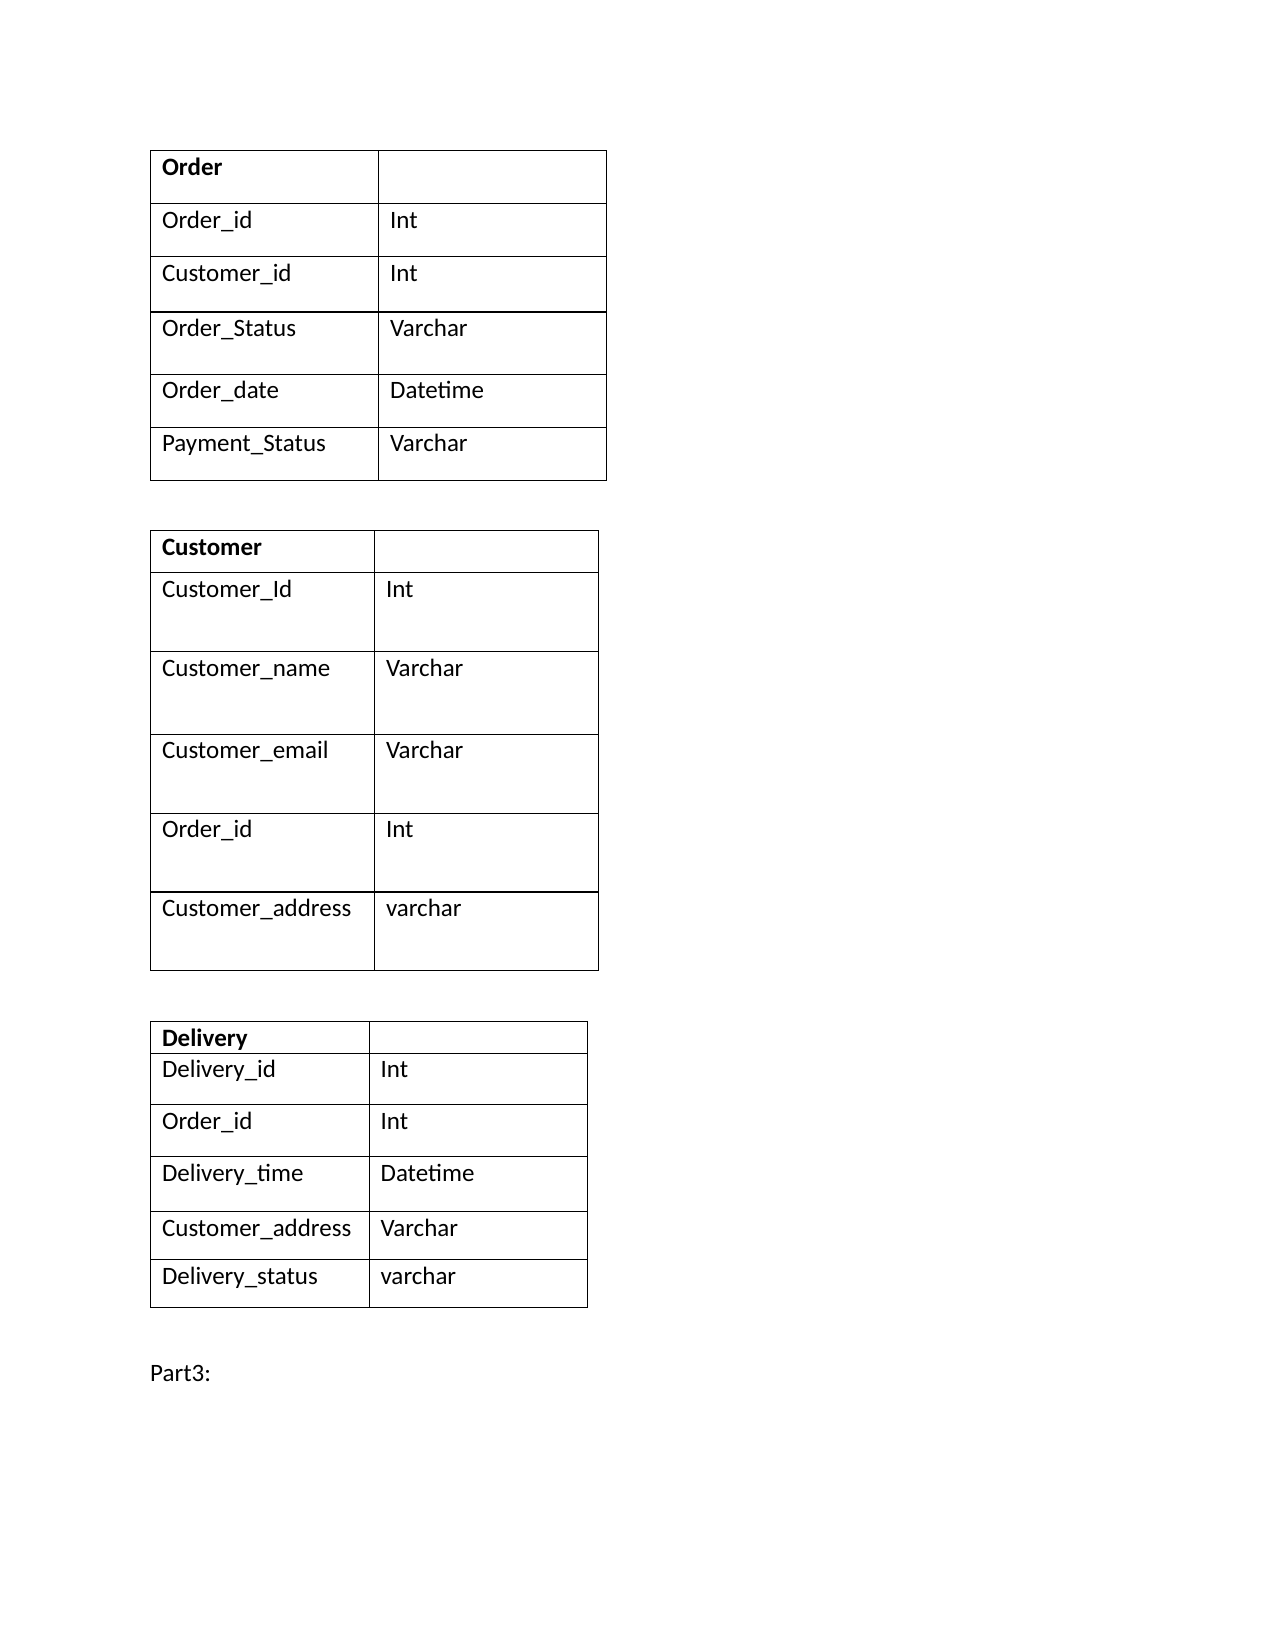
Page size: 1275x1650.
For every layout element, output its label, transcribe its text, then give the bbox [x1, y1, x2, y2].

table_cell Delivery_status [151, 1260, 369, 1307]
table_cell Order_id [151, 204, 378, 256]
table_cell Order_date [151, 375, 378, 427]
table_cell Int [375, 814, 598, 891]
table_cell Datetime [379, 375, 606, 427]
table_cell Payment_Status [151, 428, 378, 479]
table_cell Int [370, 1054, 587, 1104]
table_header Customer [151, 531, 374, 572]
table_cell Order_Status [151, 313, 378, 373]
table_cell Order_id [151, 1105, 369, 1156]
table_cell Int [379, 204, 606, 256]
table_header Order [151, 151, 378, 203]
table_cell Varchar [379, 313, 606, 373]
table_cell Int [379, 257, 606, 311]
table_cell Customer_name [151, 652, 374, 734]
table_header [370, 1022, 587, 1052]
table_cell Varchar [370, 1212, 587, 1259]
table_cell Delivery_id [151, 1054, 369, 1104]
table_cell Delivery_time [151, 1157, 369, 1211]
table_cell Varchar [379, 428, 606, 479]
table_cell varchar [375, 893, 598, 970]
table_header [375, 531, 598, 572]
table_cell Order_id [151, 814, 374, 891]
table_cell Customer_address [151, 893, 374, 970]
table_header [379, 151, 606, 203]
table_cell Customer_email [151, 735, 374, 812]
table_cell Varchar [375, 652, 598, 734]
table_cell Customer_Id [151, 573, 374, 651]
table_cell Customer_address [151, 1212, 369, 1259]
table_cell Customer_id [151, 257, 378, 311]
table_cell Datetime [370, 1157, 587, 1211]
table_header Delivery [151, 1022, 369, 1052]
table_cell Int [375, 573, 598, 651]
table_cell Int [370, 1105, 587, 1156]
table_cell Varchar [375, 735, 598, 812]
text Part3: [150, 1357, 1125, 1388]
table_cell varchar [370, 1260, 587, 1307]
